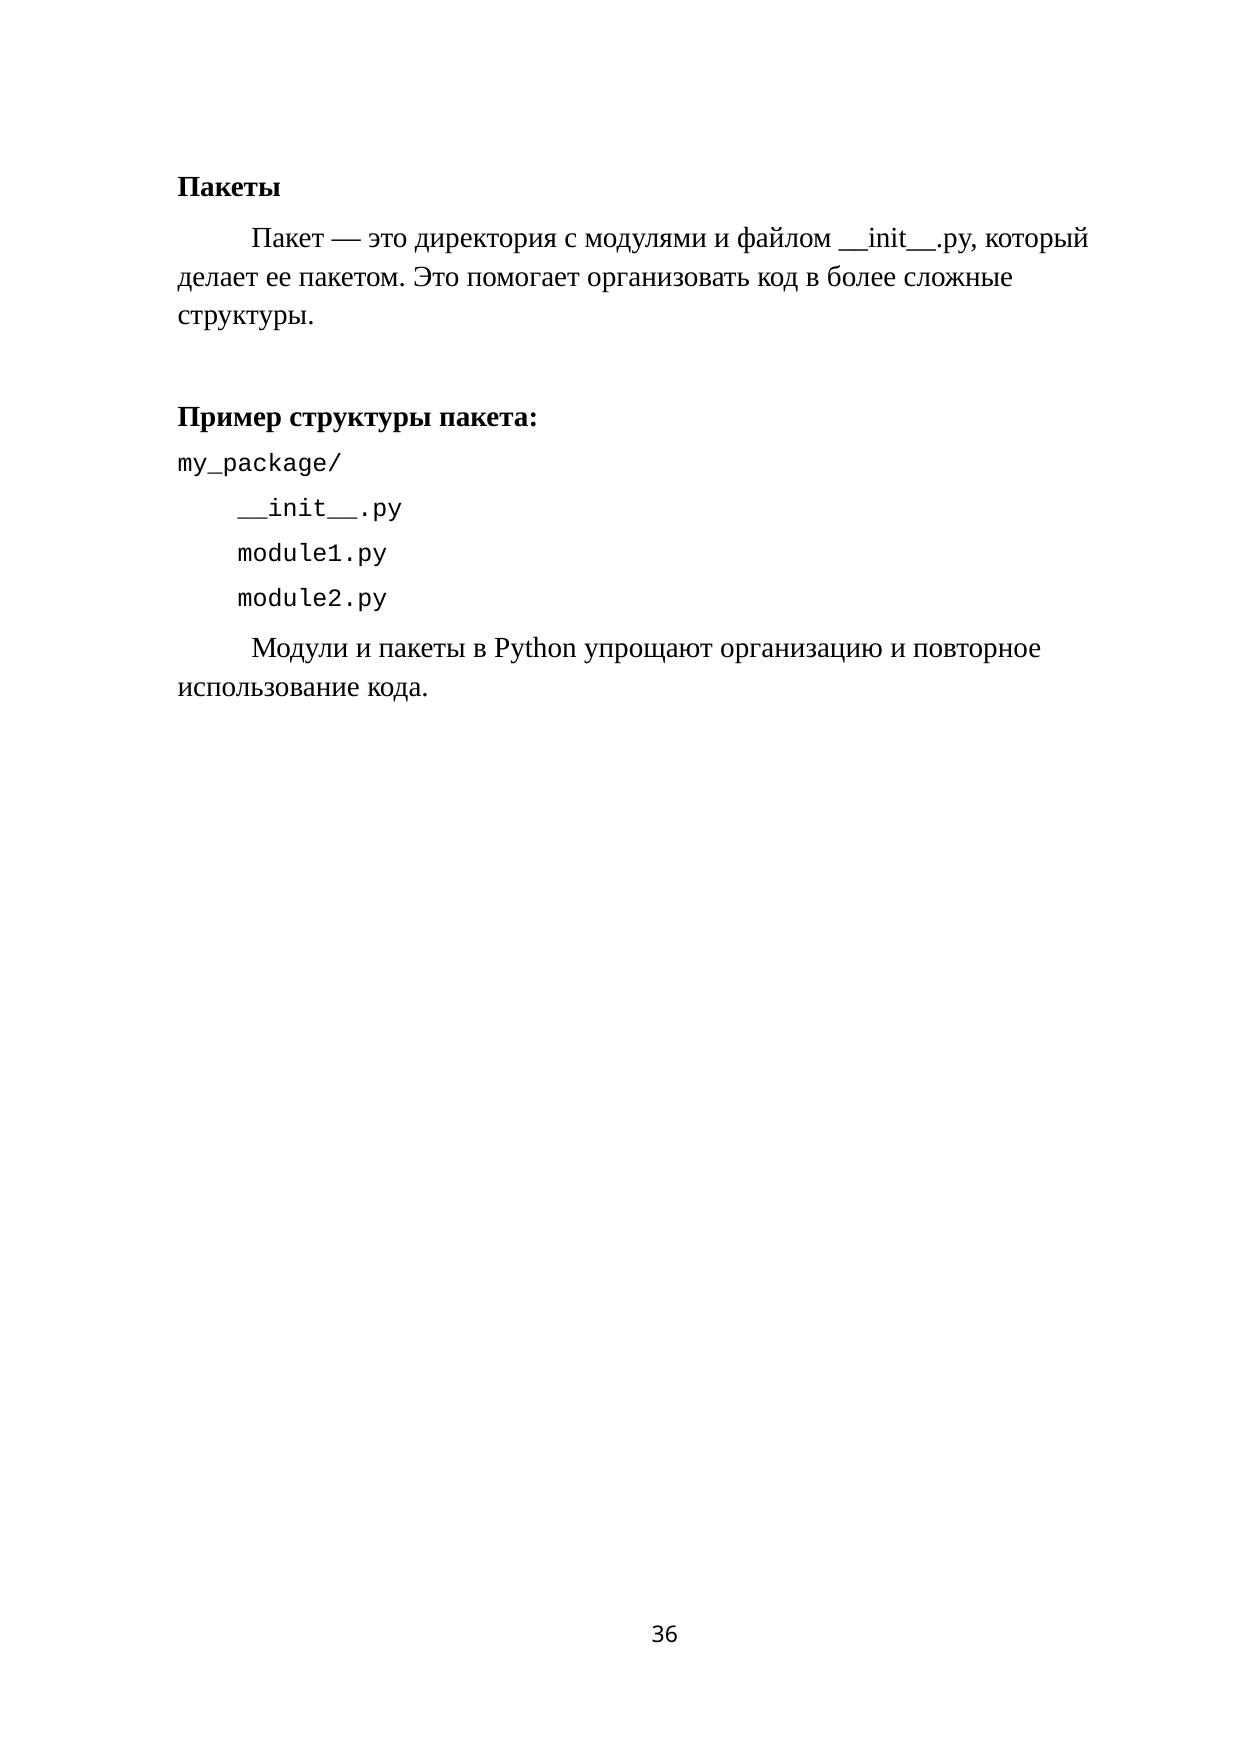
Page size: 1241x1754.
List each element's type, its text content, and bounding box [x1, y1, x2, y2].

text my_package/ [177, 450, 1152, 479]
text module2.py [177, 585, 1152, 614]
text Модули и пакеты в Python упрощают организацию и повторное использование кода. [177, 630, 1152, 702]
text module1.py [177, 540, 1152, 569]
text Пакеты [177, 169, 1152, 203]
text __init__.py [177, 495, 1152, 524]
text Пакет — это директория с модулями и файлом __init__.py, который делает ее пакетом. Это помогает организовать код в более сложные структуры. [177, 220, 1152, 331]
text Пример структуры пакета: [177, 399, 1152, 433]
